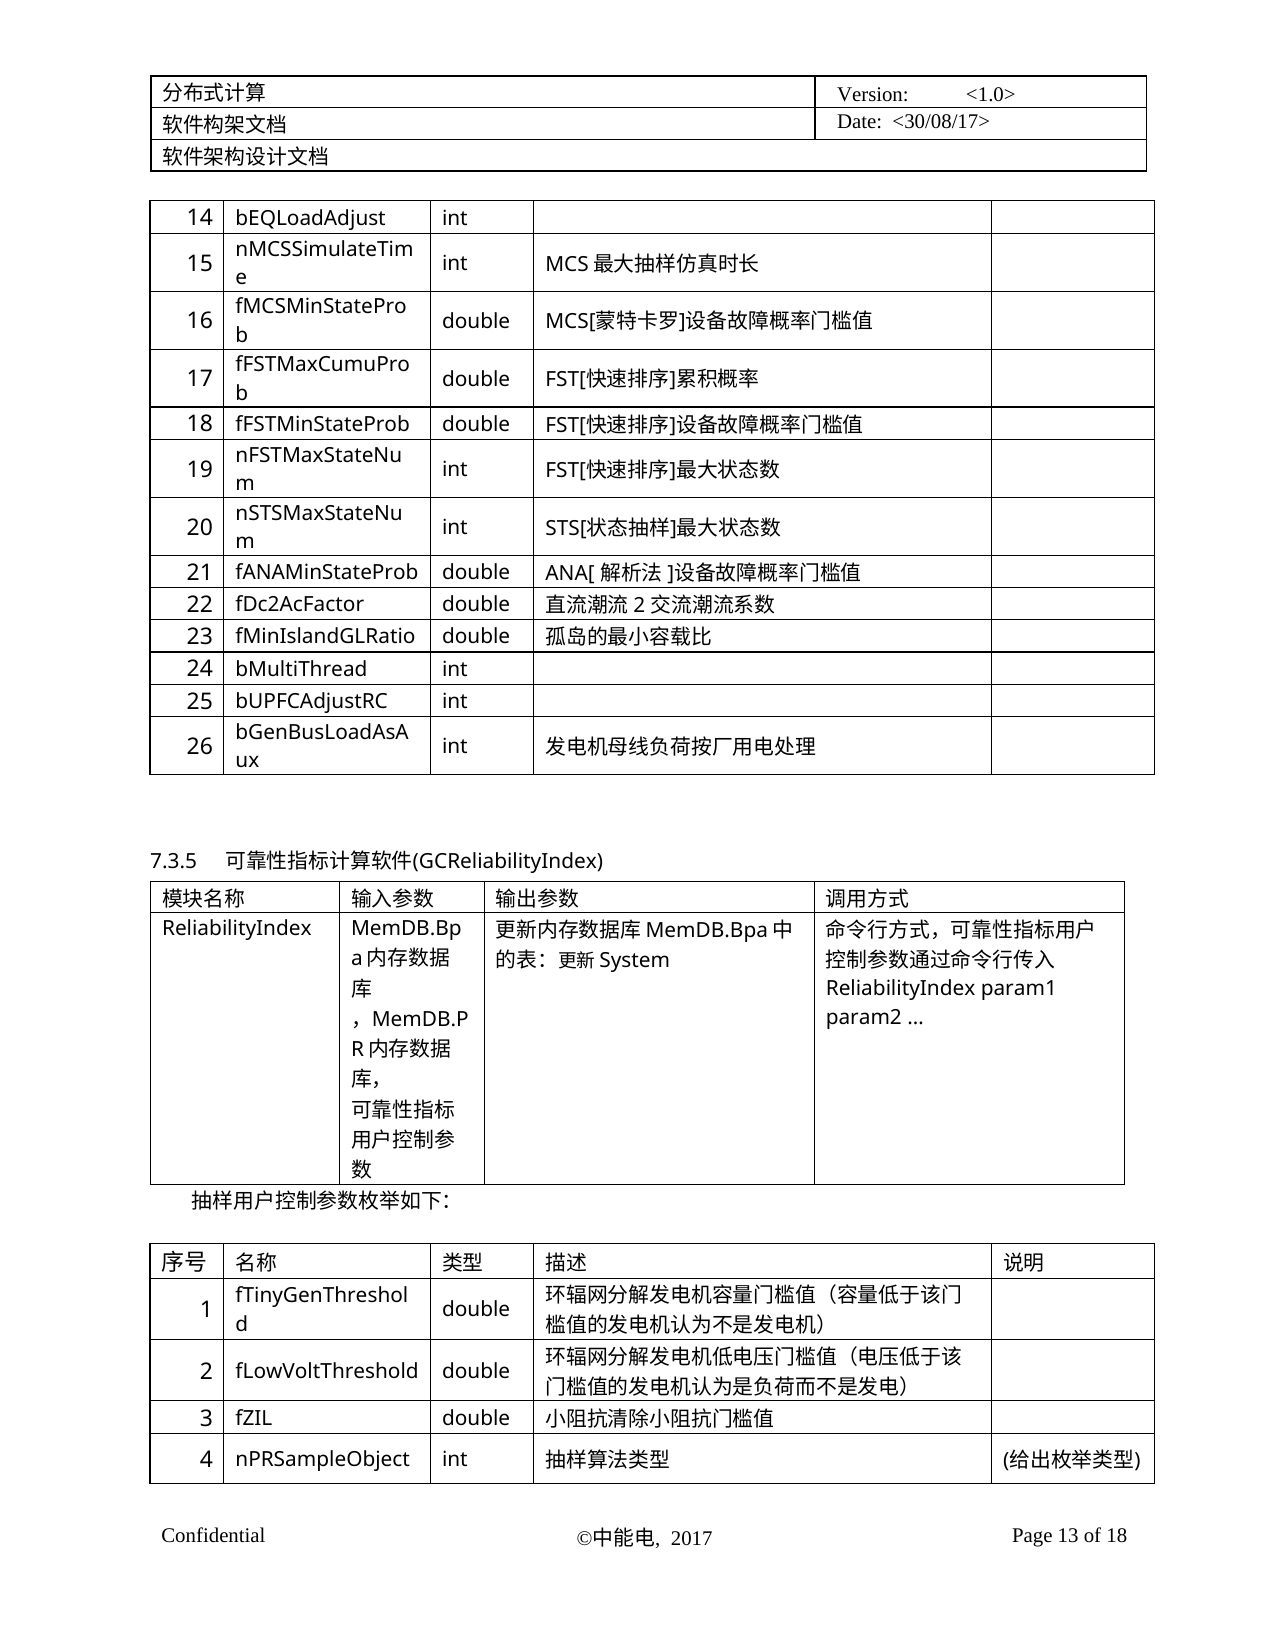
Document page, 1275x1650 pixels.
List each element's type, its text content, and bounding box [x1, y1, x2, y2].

table_cell 20 [151, 498, 223, 554]
table_cell [534, 201, 991, 233]
table_cell 25 [151, 685, 223, 716]
table_cell 15 [151, 234, 223, 291]
table_cell fFSTMaxCumuProb [224, 350, 430, 406]
table_cell [534, 653, 991, 684]
table_cell [992, 685, 1154, 716]
table_cell MCS[蒙特卡罗]设备故障概率门槛值 [534, 292, 991, 348]
table_cell bMultiThread [224, 653, 430, 684]
table_cell [992, 292, 1154, 348]
table_cell 环辐网分解发电机低电压门槛值（电压低于该门槛值的发电机认为是负荷而不是发电） [534, 1340, 991, 1400]
table_cell nPRSampleObject [224, 1434, 430, 1483]
table_cell double [431, 1340, 533, 1400]
table_cell [992, 1401, 1154, 1433]
table_cell ReliabilityIndex [151, 913, 339, 1183]
table_cell [992, 234, 1154, 291]
table_cell 直流潮流 2 交流潮流系数 [534, 588, 991, 619]
table_cell nMCSSimulateTime [224, 234, 430, 291]
table_cell 22 [151, 588, 223, 619]
table_cell 小阻抗清除小阻抗门槛值 [534, 1401, 991, 1433]
table_cell bUPFCAdjustRC [224, 685, 430, 716]
table_cell fDc2AcFactor [224, 588, 430, 619]
table_cell 14 [151, 201, 223, 233]
table_cell MemDB.Bpa内存数据库，MemDB.PR内存数据库， 可靠性指标用户控制参数 [340, 913, 484, 1183]
table_header 类型 [431, 1244, 533, 1277]
table_header 序号 [151, 1244, 223, 1277]
table_cell double [431, 556, 533, 587]
table_header 说明 [992, 1244, 1154, 1277]
table_cell bGenBusLoadAsAux [224, 717, 430, 774]
table_cell int [431, 440, 533, 497]
subtitle 可靠性指标计算软件(GCReliabilityIndex) [150, 844, 1125, 874]
table_cell 环辐网分解发电机容量门槛值（容量低于该门槛值的发电机认为不是发电机） [534, 1279, 991, 1339]
table_cell [992, 408, 1154, 439]
table_cell 26 [151, 717, 223, 774]
table_header 模块名称 [151, 882, 339, 912]
table_cell int [431, 201, 533, 233]
table_cell 19 [151, 440, 223, 497]
table_cell int [431, 653, 533, 684]
table_header 输入参数 [340, 882, 484, 912]
table_cell int [431, 685, 533, 716]
table_cell fFSTMinStateProb [224, 408, 430, 439]
table_cell 24 [151, 653, 223, 684]
table_cell double [431, 620, 533, 651]
table_cell STS[状态抽样]最大状态数 [534, 498, 991, 554]
table_cell 发电机母线负荷按厂用电处理 [534, 717, 991, 774]
table_cell int [431, 717, 533, 774]
table_cell int [431, 234, 533, 291]
table_cell [992, 620, 1154, 651]
table_cell fMinIslandGLRatio [224, 620, 430, 651]
table_header 调用方式 [815, 882, 1124, 912]
table_cell 4 [151, 1434, 223, 1483]
table_cell [992, 556, 1154, 587]
table_cell fMCSMinStateProb [224, 292, 430, 348]
table_cell 16 [151, 292, 223, 348]
table_cell 3 [151, 1401, 223, 1433]
table_cell 1 [151, 1279, 223, 1339]
table_header 名称 [224, 1244, 430, 1277]
table_cell [992, 440, 1154, 497]
table_cell fZIL [224, 1401, 430, 1433]
table_cell FST[快速排序]最大状态数 [534, 440, 991, 497]
table_cell double [431, 350, 533, 406]
table_cell [534, 685, 991, 716]
table_cell [992, 1279, 1154, 1339]
table_cell nFSTMaxStateNum [224, 440, 430, 497]
table_cell fTinyGenThreshold [224, 1279, 430, 1339]
table_cell MCS最大抽样仿真时长 [534, 234, 991, 291]
table_cell (给出枚举类型) [992, 1434, 1154, 1483]
table_cell 21 [151, 556, 223, 587]
text 抽样用户控制参数枚举如下： [150, 1185, 1125, 1215]
table_cell int [431, 498, 533, 554]
table_cell 18 [151, 408, 223, 439]
table_cell [992, 201, 1154, 233]
table_cell FST[快速排序]累积概率 [534, 350, 991, 406]
table_cell double [431, 1401, 533, 1433]
table_cell nSTSMaxStateNum [224, 498, 430, 554]
table_cell double [431, 292, 533, 348]
table_cell fLowVoltThreshold [224, 1340, 430, 1400]
table_cell [992, 1340, 1154, 1400]
table_cell double [431, 588, 533, 619]
table_cell FST[快速排序]设备故障概率门槛值 [534, 408, 991, 439]
table_cell int [431, 1434, 533, 1483]
table_cell [992, 350, 1154, 406]
table_cell 命令行方式，可靠性指标用户控制参数通过命令行传入ReliabilityIndex param1 param2 … [815, 913, 1124, 1183]
table_cell fANAMinStateProb [224, 556, 430, 587]
table_cell [992, 717, 1154, 774]
table_cell 抽样算法类型 [534, 1434, 991, 1483]
table_cell ANA[ 解析法 ]设备故障概率门槛值 [534, 556, 991, 587]
table_cell 2 [151, 1340, 223, 1400]
table_header 输出参数 [485, 882, 814, 912]
table_cell 孤岛的最小容载比 [534, 620, 991, 651]
table_header 描述 [534, 1244, 991, 1277]
table_cell [992, 498, 1154, 554]
table_cell [992, 588, 1154, 619]
table_cell bEQLoadAdjust [224, 201, 430, 233]
table_cell 23 [151, 620, 223, 651]
table_cell double [431, 1279, 533, 1339]
table_cell 更新内存数据库MemDB.Bpa中的表：更新System [485, 913, 814, 1183]
table_cell double [431, 408, 533, 439]
table_cell 17 [151, 350, 223, 406]
table_cell [992, 653, 1154, 684]
